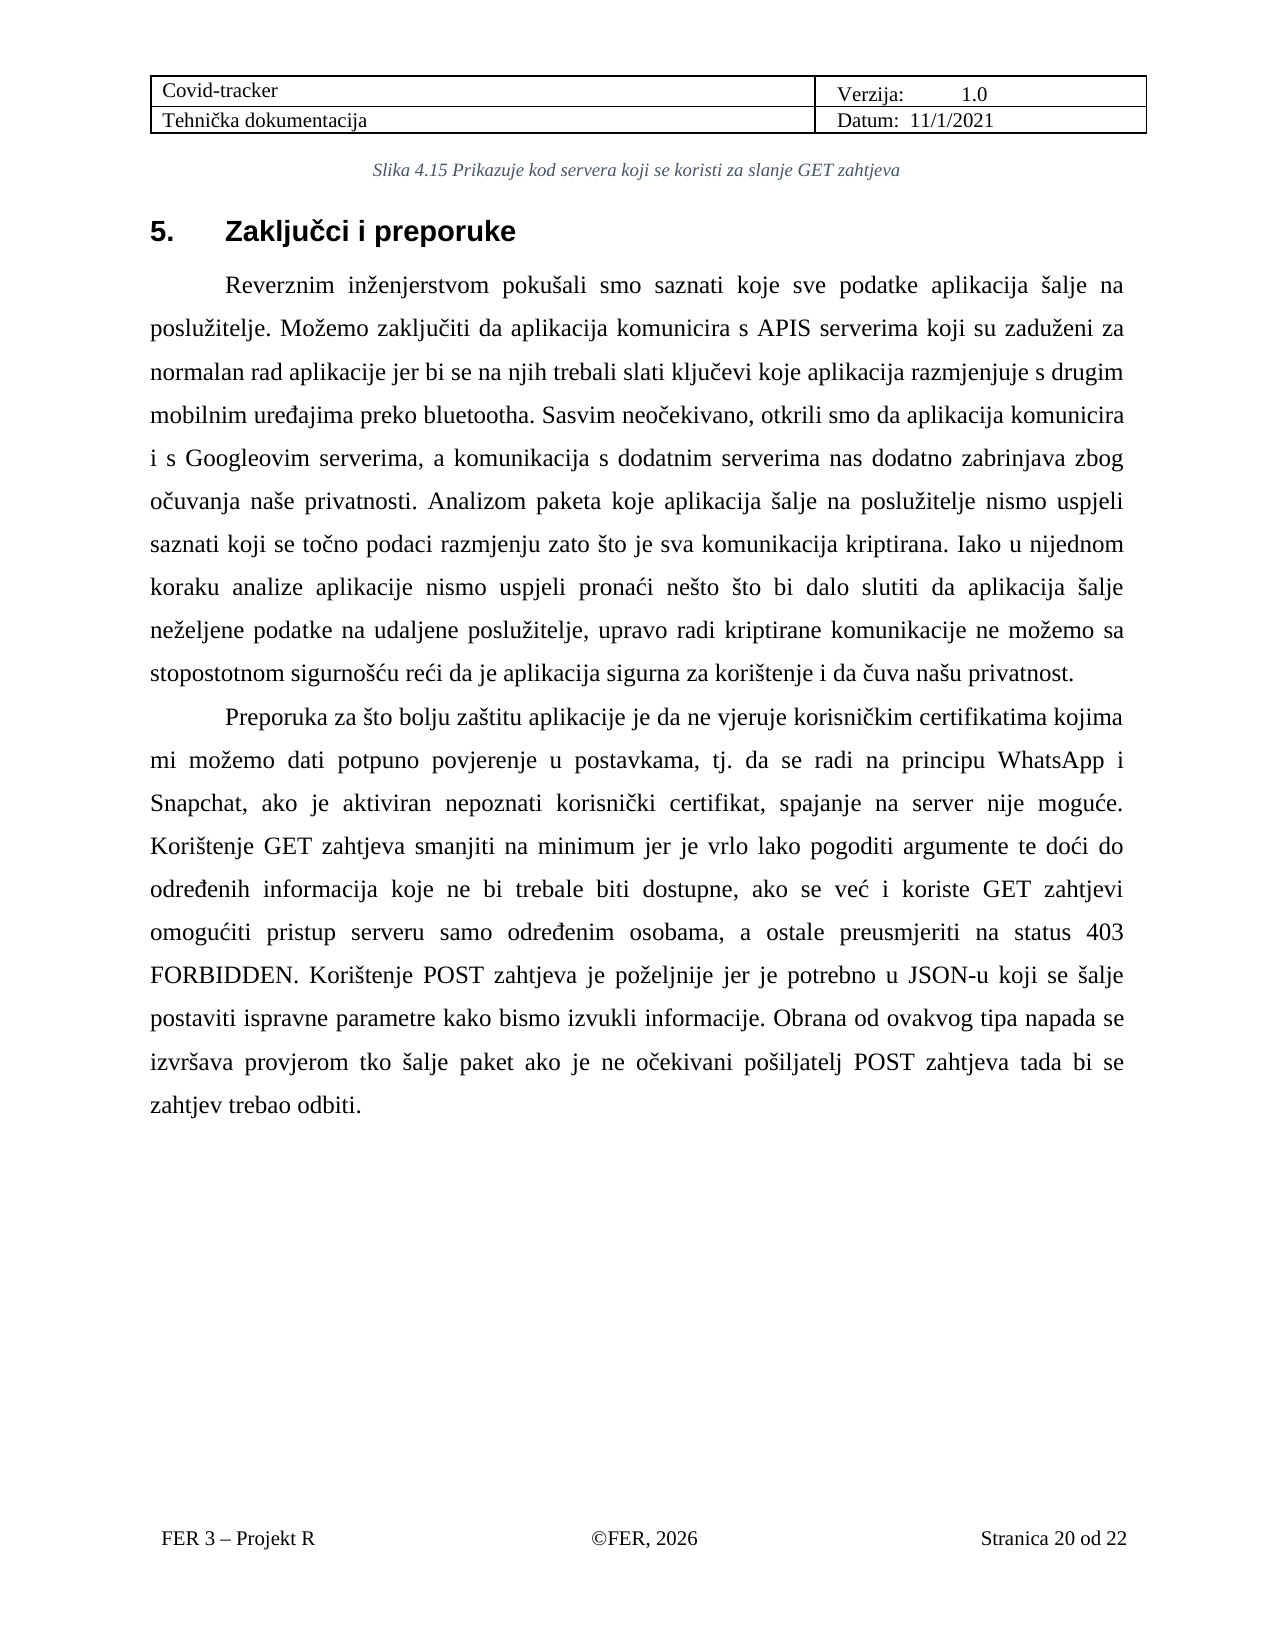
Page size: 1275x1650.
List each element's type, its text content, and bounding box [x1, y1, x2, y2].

text Slika 4.15 Prikazuje kod servera koji se koristi za slanje GET zahtjeva [150, 159, 1125, 180]
text Reverznim inženjerstvom pokušali smo saznati koje sve podatke aplikacija šalje na poslužitelje. Možemo zaključiti da aplikacija komunicira s APIS serverima koji su zaduženi za normalan rad aplikacije jer bi se na njih trebali slati ključevi koje aplikacija razmjenjuje s drugim mobilnim uređajima preko bluetootha. Sasvim neočekivano, otkrili smo da aplikacija komunicira i s Googleovim serverima, a komunikacija s dodatnim serverima nas dodatno zabrinjava zbog očuvanja naše privatnosti. Analizom paketa koje aplikacija šalje na poslužitelje nismo uspjeli saznati koji se točno podaci razmjenju zato što je sva komunikacija kriptirana. Iako u nijednom koraku analize aplikacije nismo uspjeli pronaći nešto što bi dalo slutiti da aplikacija šalje neželjene podatke na udaljene poslužitelje, upravo radi kriptirane komunikacije ne možemo sa stopostotnom sigurnošću reći da je aplikacija sigurna za korištenje i da čuva našu privatnost. [150, 270, 1125, 687]
text Preporuka za što bolju zaštitu aplikacije je da ne vjeruje korisničkim certifikatima kojima mi možemo dati potpuno povjerenje u postavkama, tj. da se radi na principu WhatsApp i Snapchat, ako je aktiviran nepoznati korisnički certifikat, spajanje na server nije moguće. Korištenje GET zahtjeva smanjiti na minimum jer je vrlo lako pogoditi argumente te doći do određenih informacija koje ne bi trebale biti dostupne, ako se već i koriste GET zahtjevi omogućiti pristup serveru samo određenim osobama, a ostale preusmjeriti na status 403 FORBIDDEN. Korištenje POST zahtjeva je poželjnije jer je potrebno u JSON-u koji se šalje postaviti ispravne parametre kako bismo izvukli informacije. Obrana od ovakvog tipa napada se izvršava provjerom tko šalje paket ako je ne očekivani pošiljatelj POST zahtjeva tada bi se zahtjev trebao odbiti. [150, 702, 1125, 1118]
subtitle Zaključci i preporuke [150, 214, 1125, 247]
